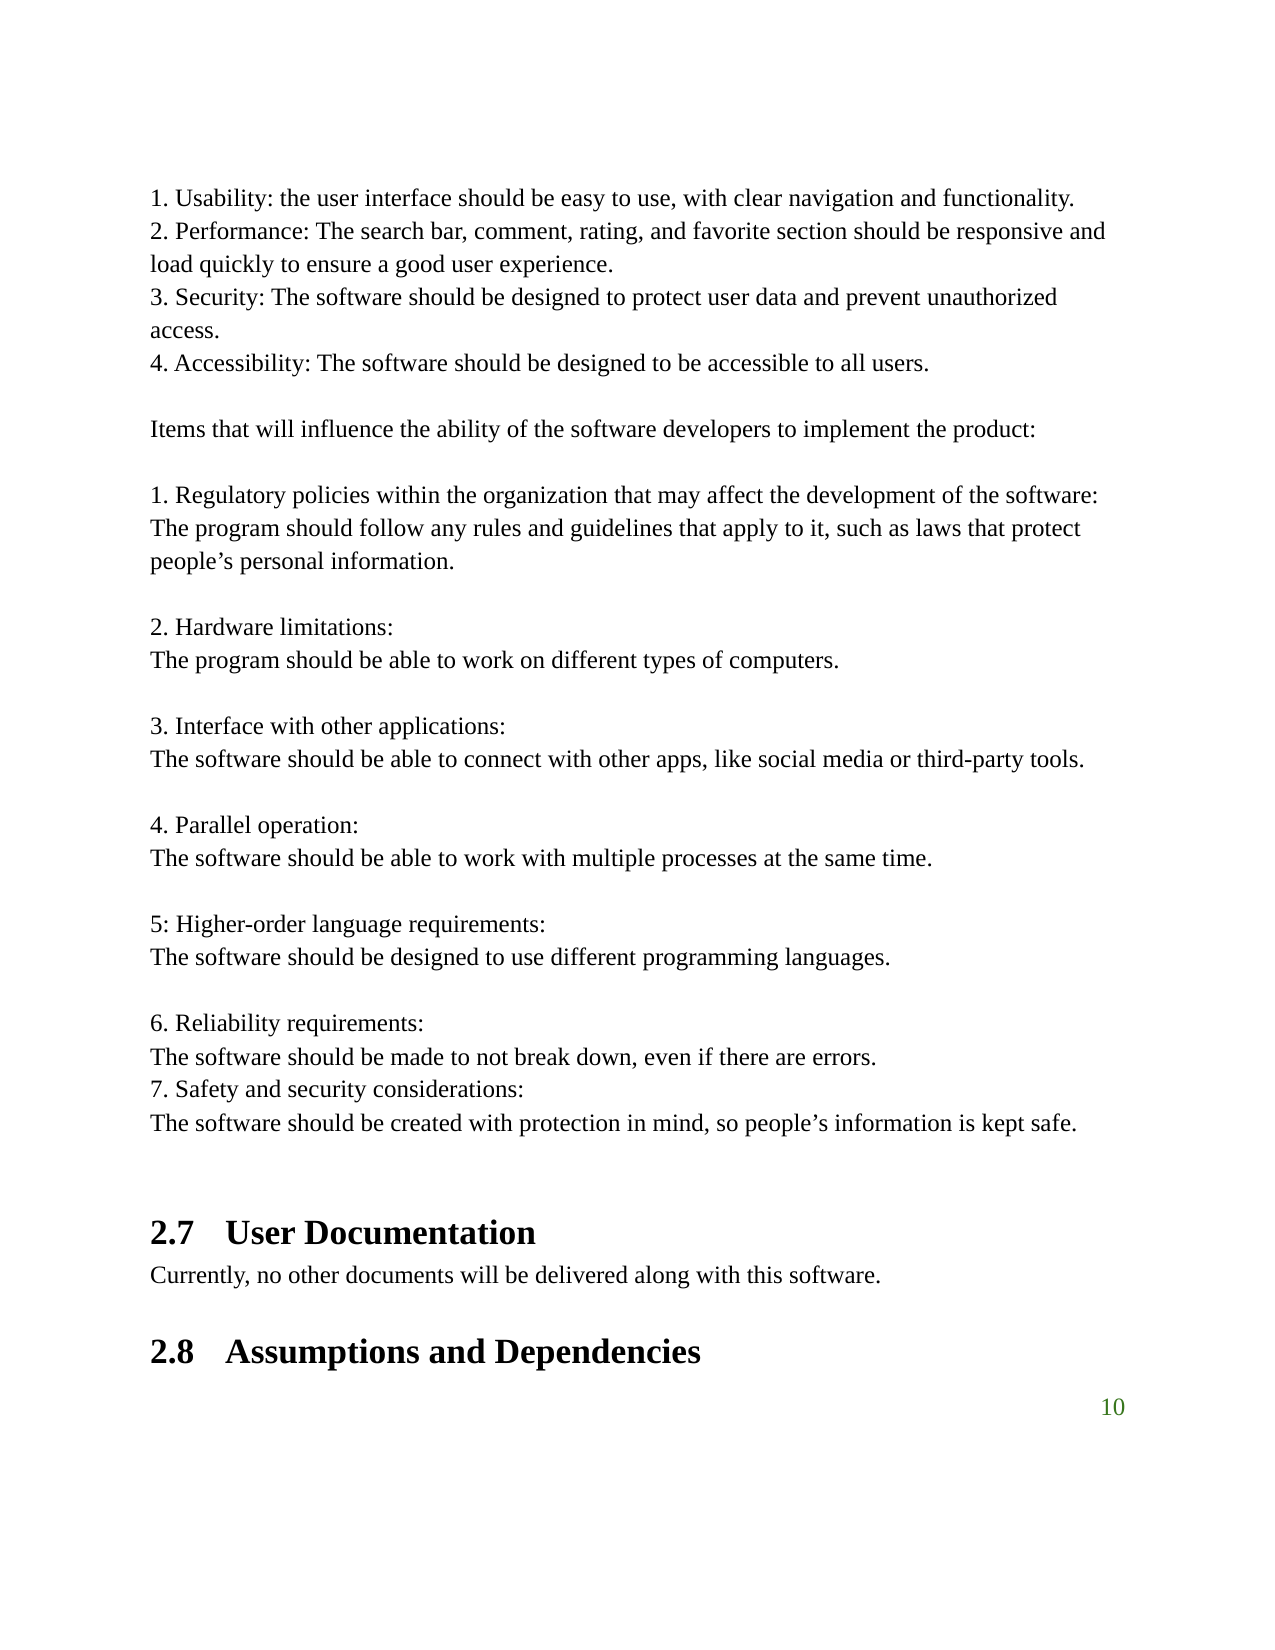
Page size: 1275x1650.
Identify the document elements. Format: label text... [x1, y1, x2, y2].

text The software should be able to work with multiple processes at the same time. [150, 843, 1125, 872]
subtitle 2.8 Assumptions and Dependencies [150, 1331, 1125, 1372]
text 1. Usability: the user interface should be easy to use, with clear navigation and functionality. [150, 183, 1125, 212]
text The software should be made to not break down, even if there are errors. [150, 1042, 1125, 1070]
text Items that will influence the ability of the software developers to implement the product: [150, 414, 1125, 443]
text 7. Safety and security considerations: [150, 1074, 1125, 1103]
text The software should be created with protection in mind, so people’s information is kept safe. [150, 1108, 1125, 1136]
text 2. Performance: The search bar, comment, rating, and favorite section should be responsive and load quickly to ensure a good user experience. [150, 216, 1125, 278]
text The program should follow any rules and guidelines that apply to it, such as laws that protect people’s personal information. [150, 513, 1125, 575]
text The program should be able to work on different types of computers. [150, 645, 1125, 674]
text The software should be designed to use different programming languages. [150, 942, 1125, 971]
text 2. Hardware limitations: [150, 612, 1125, 641]
text 1. Regulatory policies within the organization that may affect the development of the software: [150, 480, 1125, 509]
text 4. Parallel operation: [150, 810, 1125, 839]
text 5: Higher-order language requirements: [150, 909, 1125, 938]
text Currently, no other documents will be delivered along with this software. [150, 1260, 1125, 1289]
text 4. Accessibility: The software should be designed to be accessible to all users. [150, 348, 1125, 377]
text The software should be able to connect with other apps, like social media or third-party tools. [150, 744, 1125, 773]
text 6. Reliability requirements: [150, 1008, 1125, 1037]
text 3. Security: The software should be designed to protect user data and prevent unauthorized access. [150, 282, 1125, 344]
text 3. Interface with other applications: [150, 711, 1125, 740]
subtitle 2.7 User Documentation [150, 1211, 1125, 1252]
